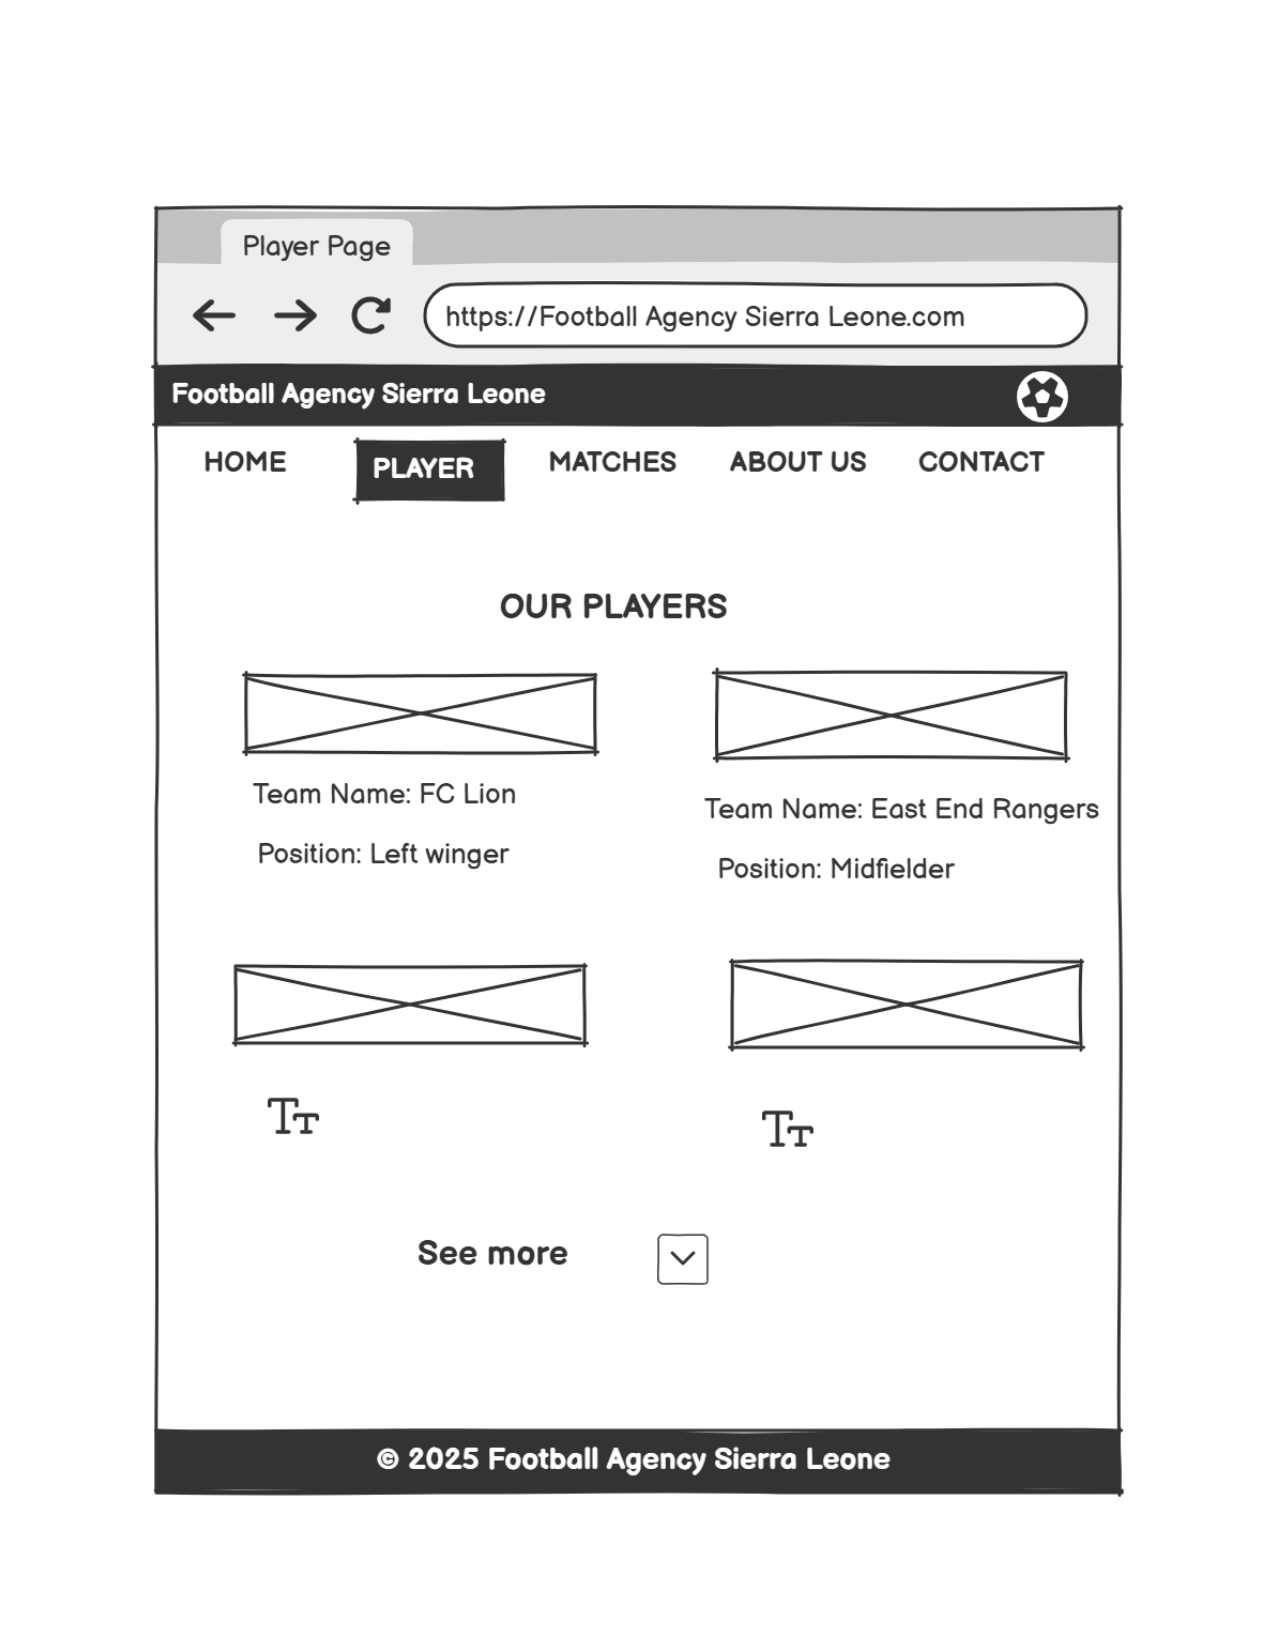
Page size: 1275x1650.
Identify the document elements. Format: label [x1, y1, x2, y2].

picture [150, 203, 1125, 1499]
